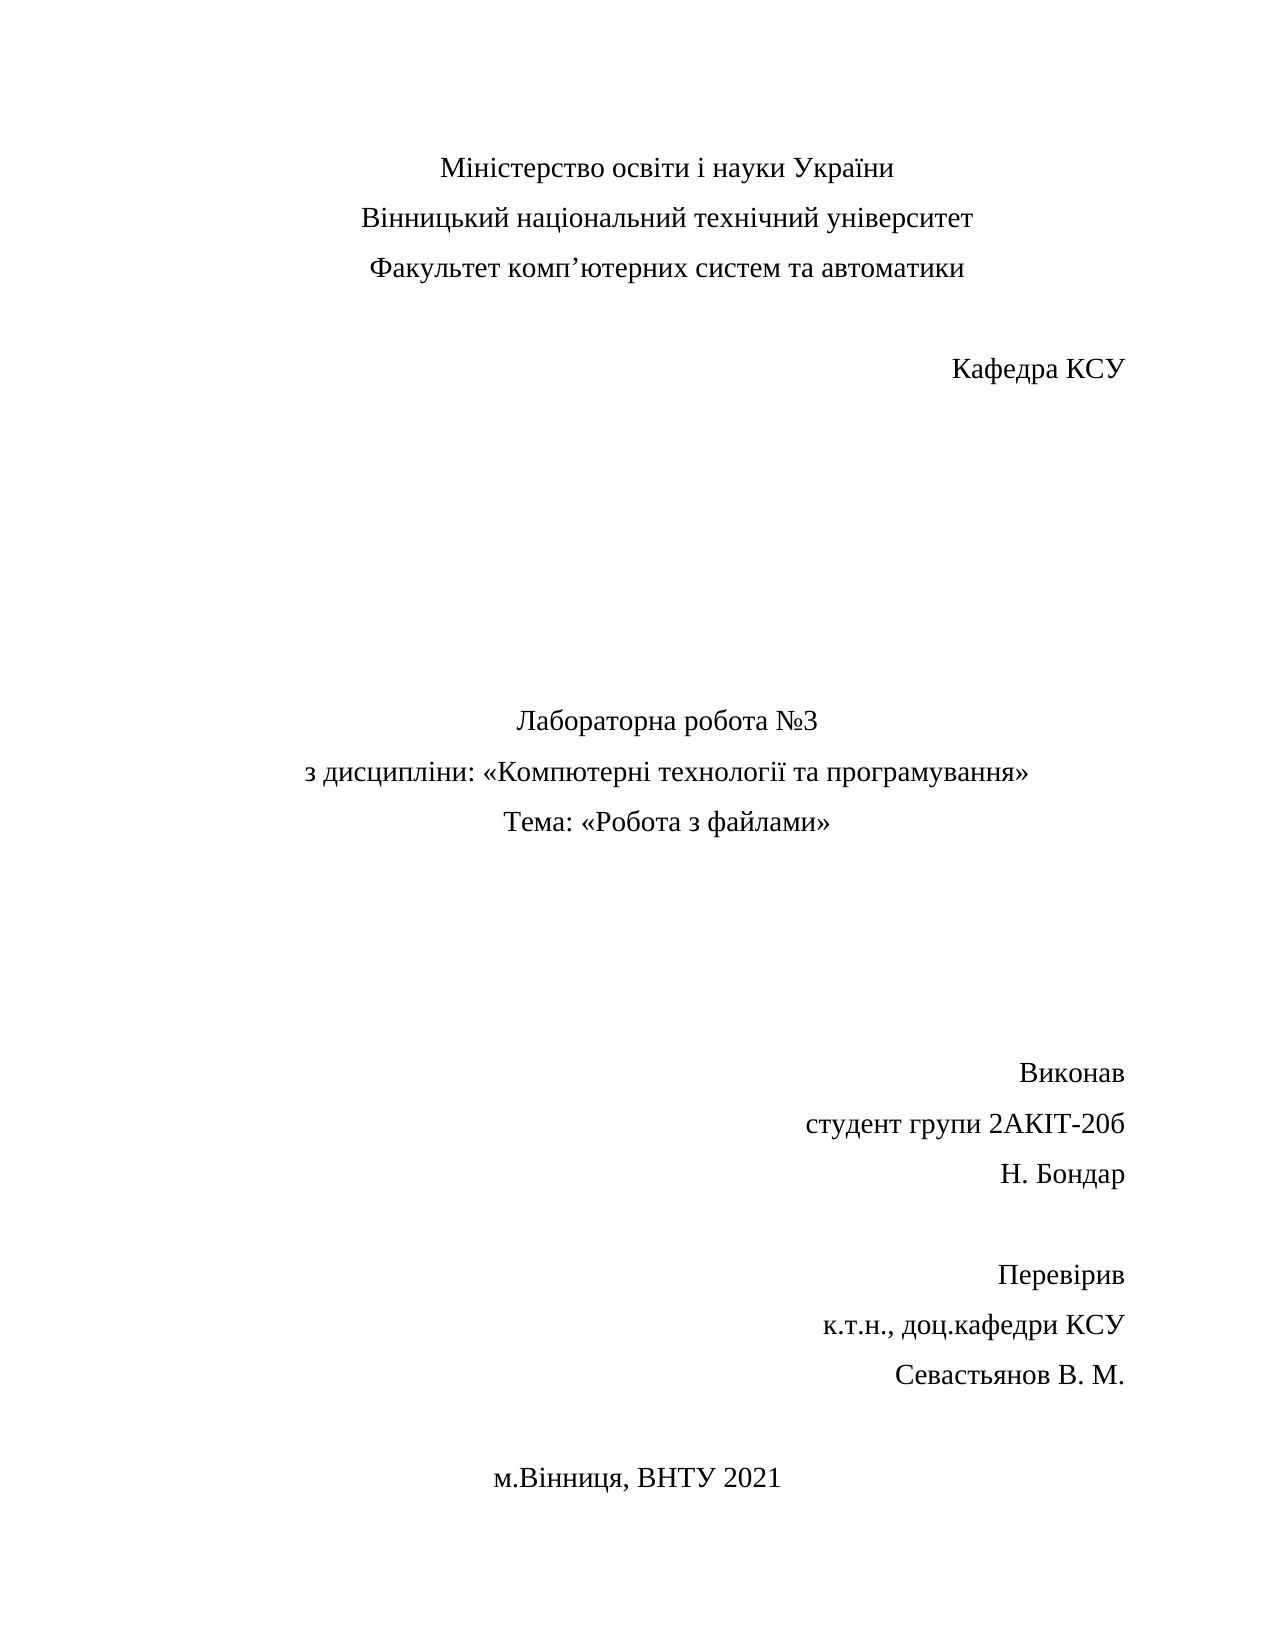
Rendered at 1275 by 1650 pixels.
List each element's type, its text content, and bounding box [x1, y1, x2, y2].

text Міністерство освіти і науки України [150, 150, 1125, 183]
text Факультет комп’ютерних систем та автоматики [150, 251, 1125, 284]
text Виконав [150, 1056, 1125, 1089]
text Вінницький національний технічний університет [150, 200, 1125, 234]
text Н. Бондар [150, 1156, 1125, 1190]
text Тема: «Робота з файлами» [150, 804, 1125, 838]
text Севастьянов В. М. [150, 1357, 1125, 1391]
text Лабораторна робота №3 [150, 703, 1125, 737]
text Перевірив [150, 1257, 1125, 1290]
text з дисципліни: «Компютерні технології та програмування» [150, 754, 1125, 787]
text м.Вінниця, ВНТУ 2021 [150, 1461, 1125, 1494]
text студент групи 2АКІТ-20б [150, 1106, 1125, 1139]
text Кафедра КСУ [150, 351, 1125, 385]
text к.т.н., доц.кафедри КСУ [150, 1307, 1125, 1341]
